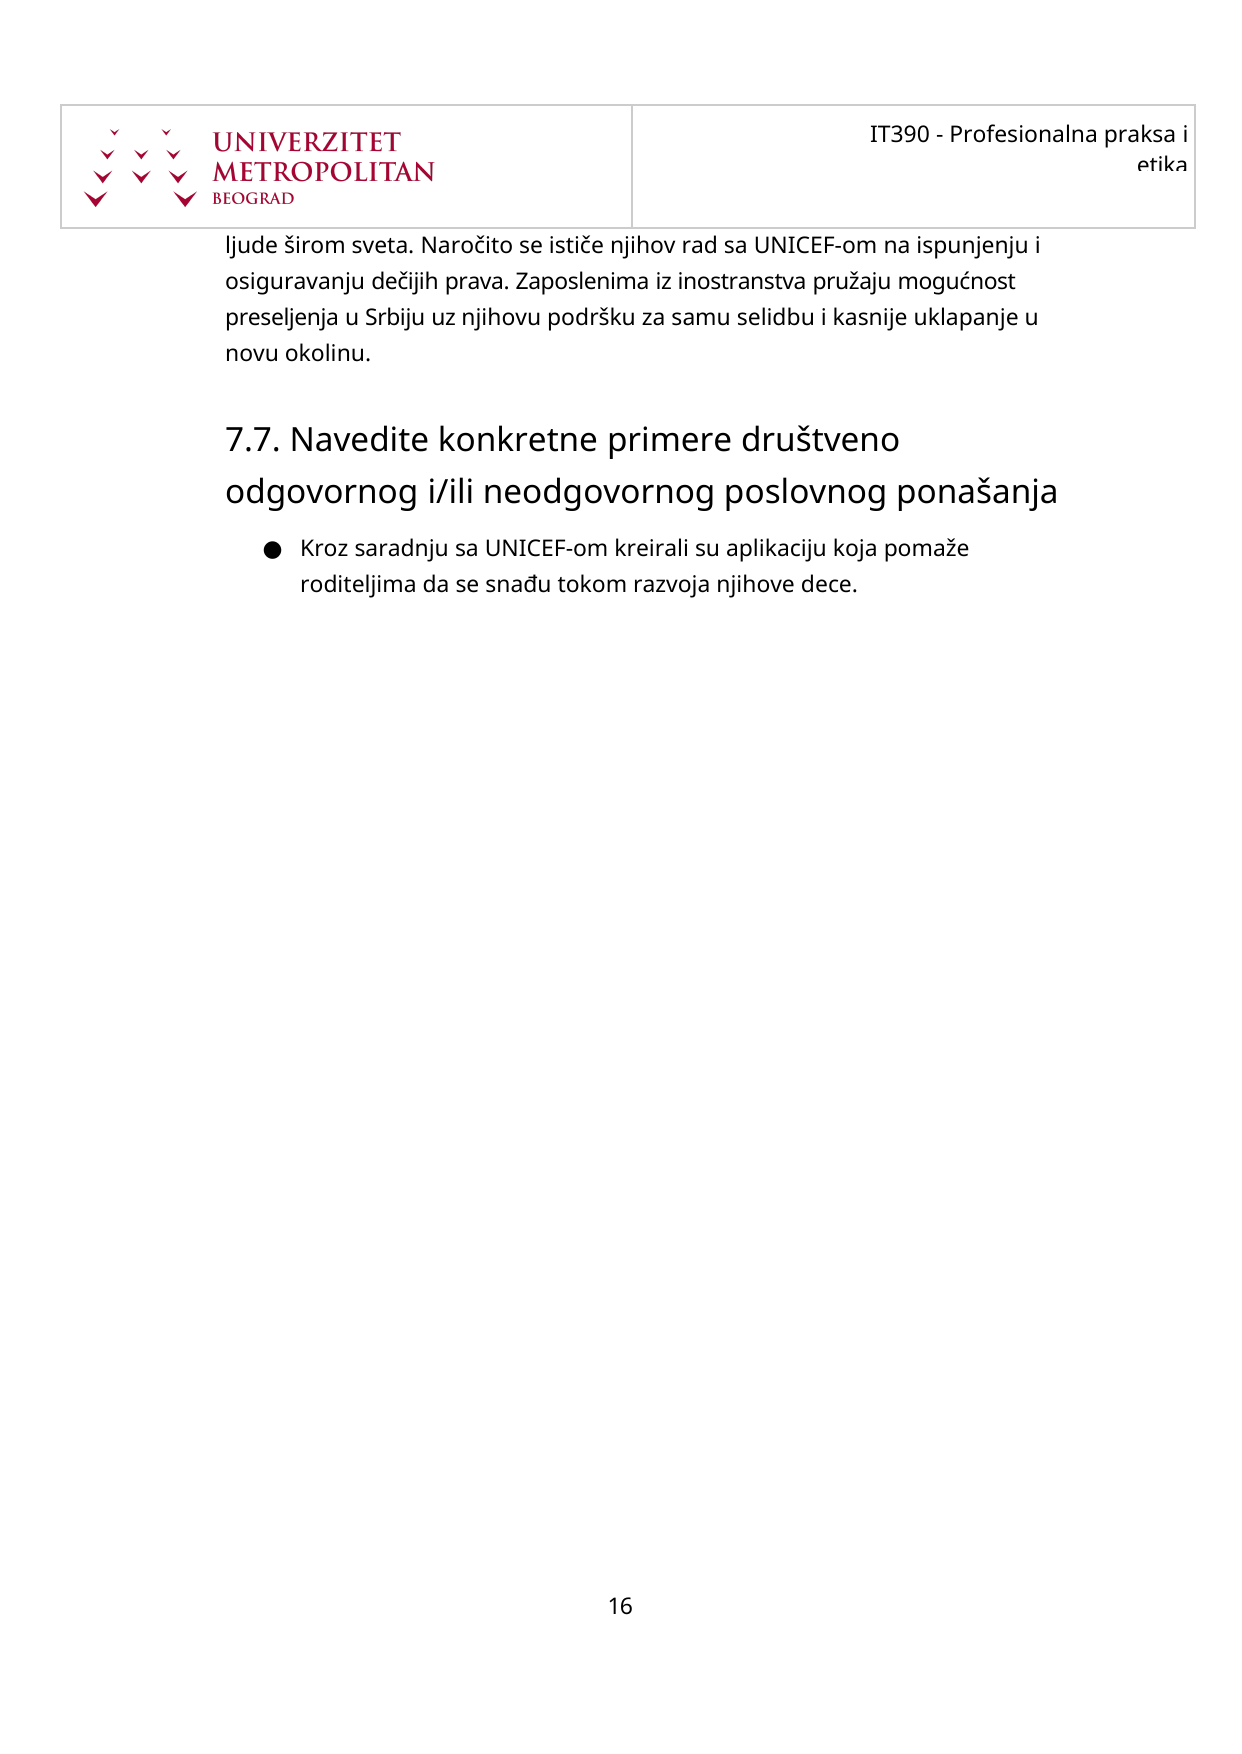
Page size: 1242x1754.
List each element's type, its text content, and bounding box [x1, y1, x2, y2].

subtitle Navedite konkretne primere društveno odgovornog i/ili neodgovornog poslovnog ponašanja [225, 415, 1088, 513]
list Kroz saradnju sa UNICEF-om kreirali su aplikaciju koja pomaže roditeljima da se snađu tokom razvoja njihove dece. [262, 532, 1087, 599]
picture [75, 120, 441, 214]
